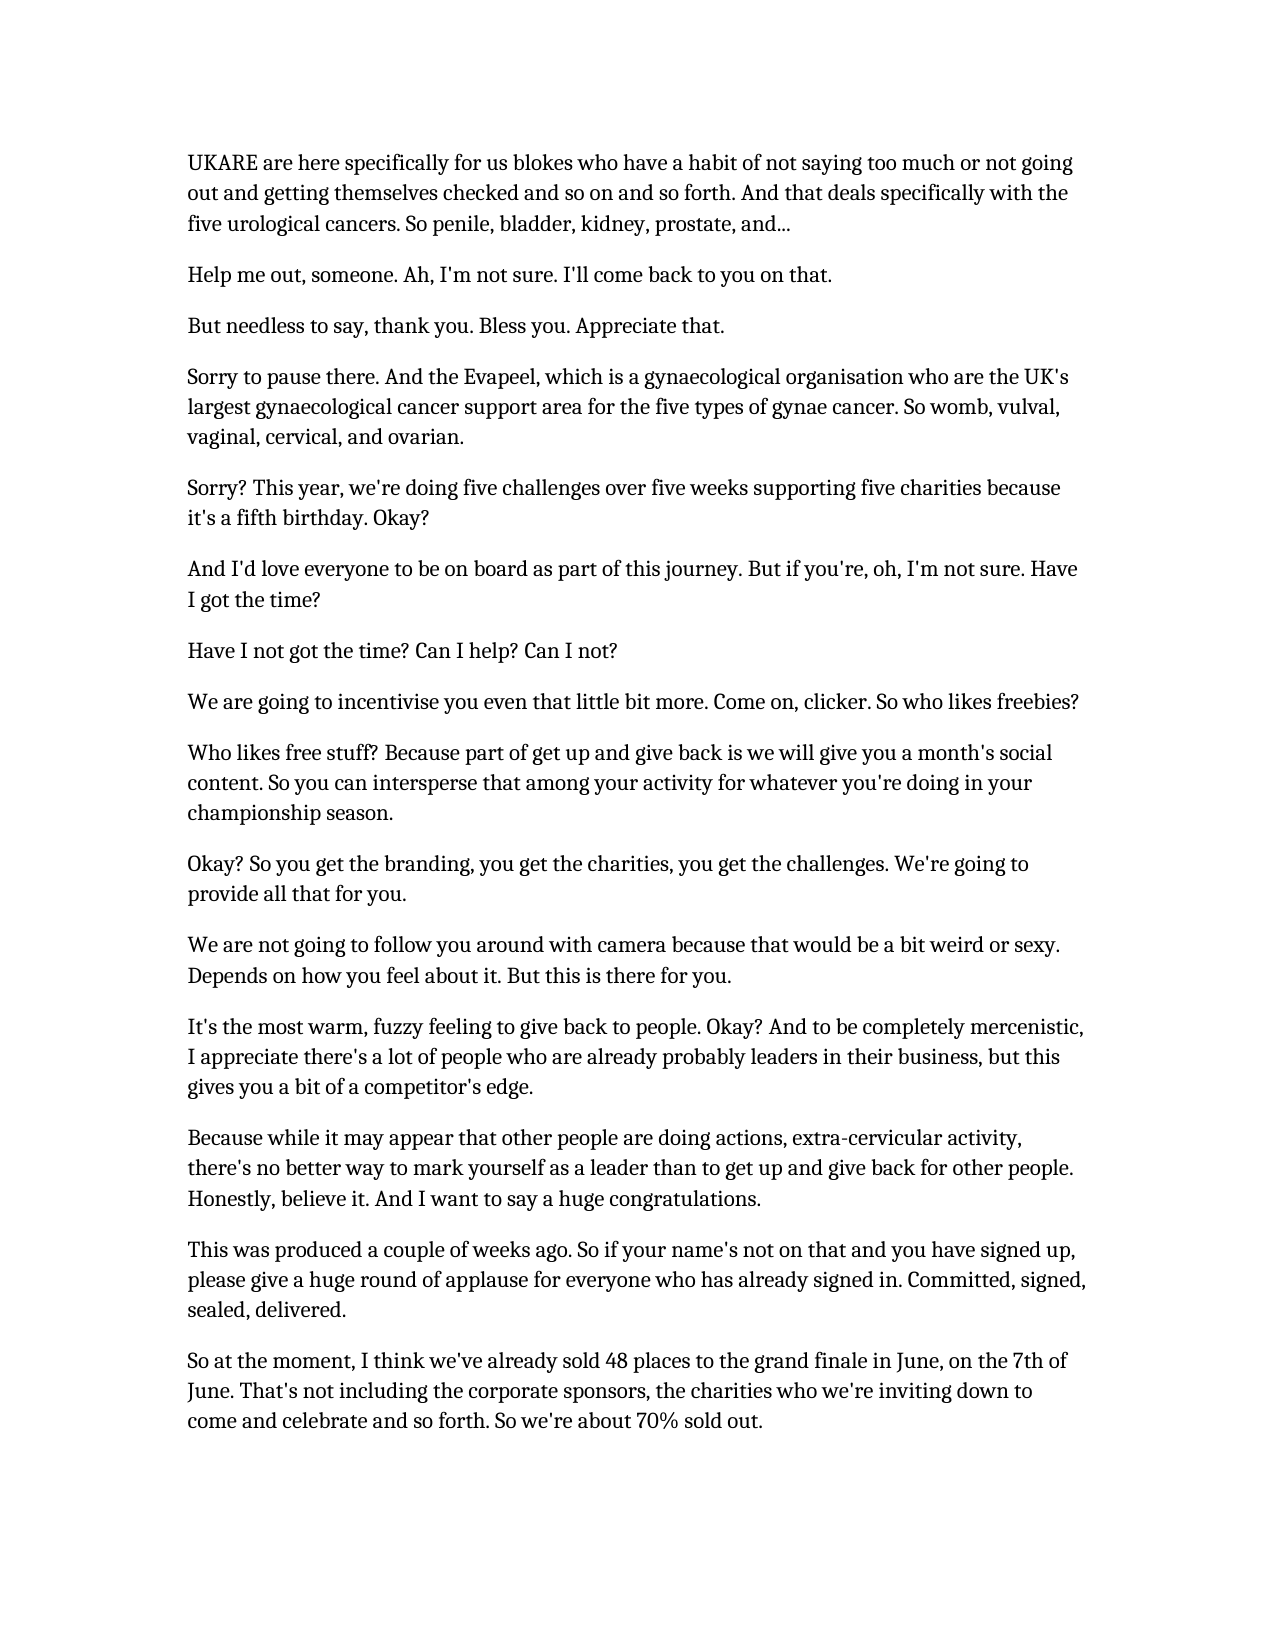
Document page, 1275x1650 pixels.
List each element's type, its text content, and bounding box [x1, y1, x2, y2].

text Sorry to pause there. And the Evapeel, which is a gynaecological organisation who are the UK's largest gynaecological cancer support area for the five types of gynae cancer. So womb, vulval, vaginal, cervical, and ovarian. [187, 363, 1087, 450]
text Who likes free stuff? Because part of get up and give back is we will give you a month's social content. So you can intersperse that among your activity for whatever you're doing in your championship season. [187, 739, 1087, 826]
text Okay? So you get the branding, you get the charities, you get the challenges. We're going to provide all that for you. [187, 851, 1087, 908]
text Help me out, someone. Ah, I'm not sure. I'll come back to you on that. [187, 261, 1087, 288]
text And I'd love everyone to be on board as part of this journey. But if you're, oh, I'm not sure. Have I got the time? [187, 556, 1087, 613]
text Sorry? This year, we're doing five challenges over five weeks supporting five charities because it's a fifth birthday. Okay? [187, 475, 1087, 532]
text Because while it may appear that other people are doing actions, extra-cervicular activity, there's no better way to mark yourself as a leader than to get up and give back for other people. Honestly, believe it. And I want to say a huge congratulations. [187, 1125, 1087, 1212]
text This was produced a couple of weeks ago. So if your name's not on that and you have signed up, please give a huge round of applause for everyone who has already signed in. Committed, signed, sealed, delivered. [187, 1236, 1087, 1323]
text We are not going to follow you around with camera because that would be a bit weird or sexy. Depends on how you feel about it. But this is there for you. [187, 932, 1087, 989]
text It's the most warm, fuzzy feeling to give back to people. Okay? And to be completely mercenistic, I appreciate there's a lot of people who are already probably leaders in their business, but this gives you a bit of a competitor's edge. [187, 1013, 1087, 1100]
text UKARE are here specifically for us blokes who have a habit of not saying too much or not going out and getting themselves checked and so on and so forth. And that deals specifically with the five urological cancers. So penile, bladder, kidney, prostate, and... [187, 150, 1087, 237]
text We are going to incentivise you even that little bit more. Come on, clicker. So who likes freebies? [187, 688, 1087, 715]
text So at the moment, I think we've already sold 48 places to the grand finale in June, on the 7th of June. That's not including the corporate sponsors, the charities who we're inviting down to come and celebrate and so forth. So we're about 70% sold out. [187, 1348, 1087, 1435]
text But needless to say, thank you. Bless you. Appreciate that. [187, 312, 1087, 339]
text Have I not got the time? Can I help? Can I not? [187, 637, 1087, 664]
